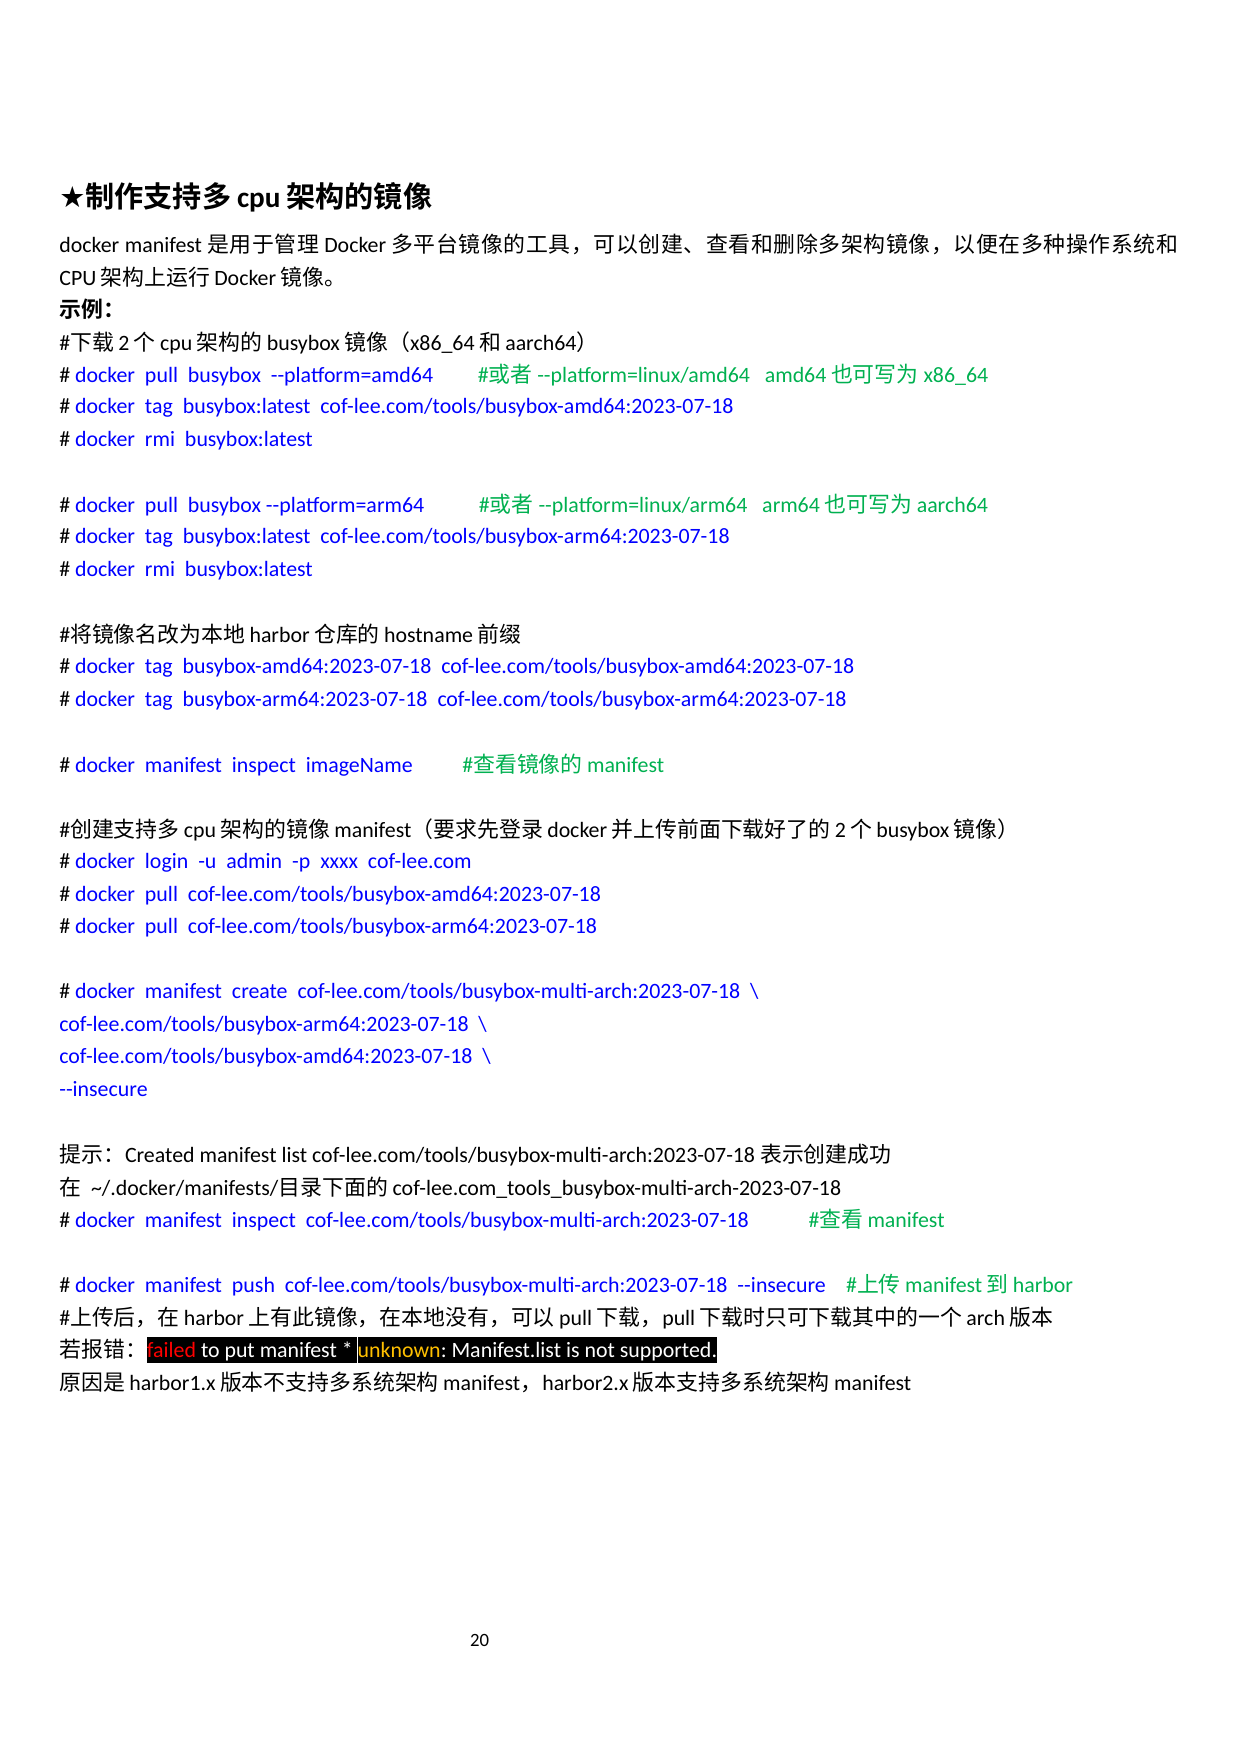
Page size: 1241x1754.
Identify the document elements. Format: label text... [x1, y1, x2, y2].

text # docker pull busybox --platform=arm64 #或者 --platform=linux/arm64 arm64也可写为 aarch64 [59, 487, 1181, 519]
text # docker tag busybox:latest cof-lee.com/tools/busybox-amd64:2023-07-18 [59, 389, 1181, 422]
text 在 ~/.docker/manifests/目录下面的 cof-lee.com_tools_busybox-multi-arch-2023-07-18 [59, 1169, 1181, 1202]
text #下载2个cpu架构的busybox镜像（x86_64和aarch64） [59, 324, 1181, 357]
text # docker manifest push cof-lee.com/tools/busybox-multi-arch:2023-07-18 --insecure #上传manifest到harbor [59, 1267, 1181, 1299]
text #创建支持多cpu架构的镜像manifest（要求先登录docker并上传前面下载好了的2个busybox镜像） [59, 812, 1181, 844]
text --insecure [59, 1072, 1181, 1104]
text #将镜像名改为本地harbor仓库的hostname前缀 [59, 617, 1181, 649]
text # docker pull cof-lee.com/tools/busybox-arm64:2023-07-18 [59, 909, 1181, 942]
text # docker manifest inspect imageName #查看镜像的manifest [59, 747, 1181, 779]
text # docker login -u admin -p xxxx cof-lee.com [59, 844, 1181, 877]
text # docker tag busybox-amd64:2023-07-18 cof-lee.com/tools/busybox-amd64:2023-07-18 [59, 649, 1181, 682]
text # docker pull cof-lee.com/tools/busybox-amd64:2023-07-18 [59, 877, 1181, 909]
text 示例： [59, 292, 1181, 324]
text docker manifest是用于管理Docker多平台镜像的工具，可以创建、查看和删除多架构镜像，以便在多种操作系统和CPU架构上运行Docker镜像。 [59, 227, 1181, 292]
text 若报错：failed to put manifest * unknown: Manifest.list is not supported. [59, 1332, 1181, 1364]
text # docker rmi busybox:latest [59, 552, 1181, 584]
text ★制作支持多cpu架构的镜像 [59, 162, 1181, 227]
text # docker manifest inspect cof-lee.com/tools/busybox-multi-arch:2023-07-18 #查看manifest [59, 1202, 1181, 1234]
text # docker rmi busybox:latest [59, 422, 1181, 454]
text 提示：Created manifest list cof-lee.com/tools/busybox-multi-arch:2023-07-18 表示创建成功 [59, 1137, 1181, 1169]
text # docker pull busybox --platform=amd64 #或者 --platform=linux/amd64 amd64也可写为 x86_64 [59, 357, 1181, 389]
text # docker tag busybox-arm64:2023-07-18 cof-lee.com/tools/busybox-arm64:2023-07-18 [59, 682, 1181, 714]
text # docker manifest create cof-lee.com/tools/busybox-multi-arch:2023-07-18 \ [59, 974, 1181, 1007]
text 原因是harbor1.x版本不支持多系统架构manifest，harbor2.x版本支持多系统架构manifest [59, 1364, 1181, 1397]
text cof-lee.com/tools/busybox-arm64:2023-07-18 \ [59, 1007, 1181, 1039]
text cof-lee.com/tools/busybox-amd64:2023-07-18 \ [59, 1039, 1181, 1072]
text # docker tag busybox:latest cof-lee.com/tools/busybox-arm64:2023-07-18 [59, 519, 1181, 552]
text #上传后，在harbor上有此镜像，在本地没有，可以pull下载，pull下载时只可下载其中的一个arch版本 [59, 1299, 1181, 1332]
